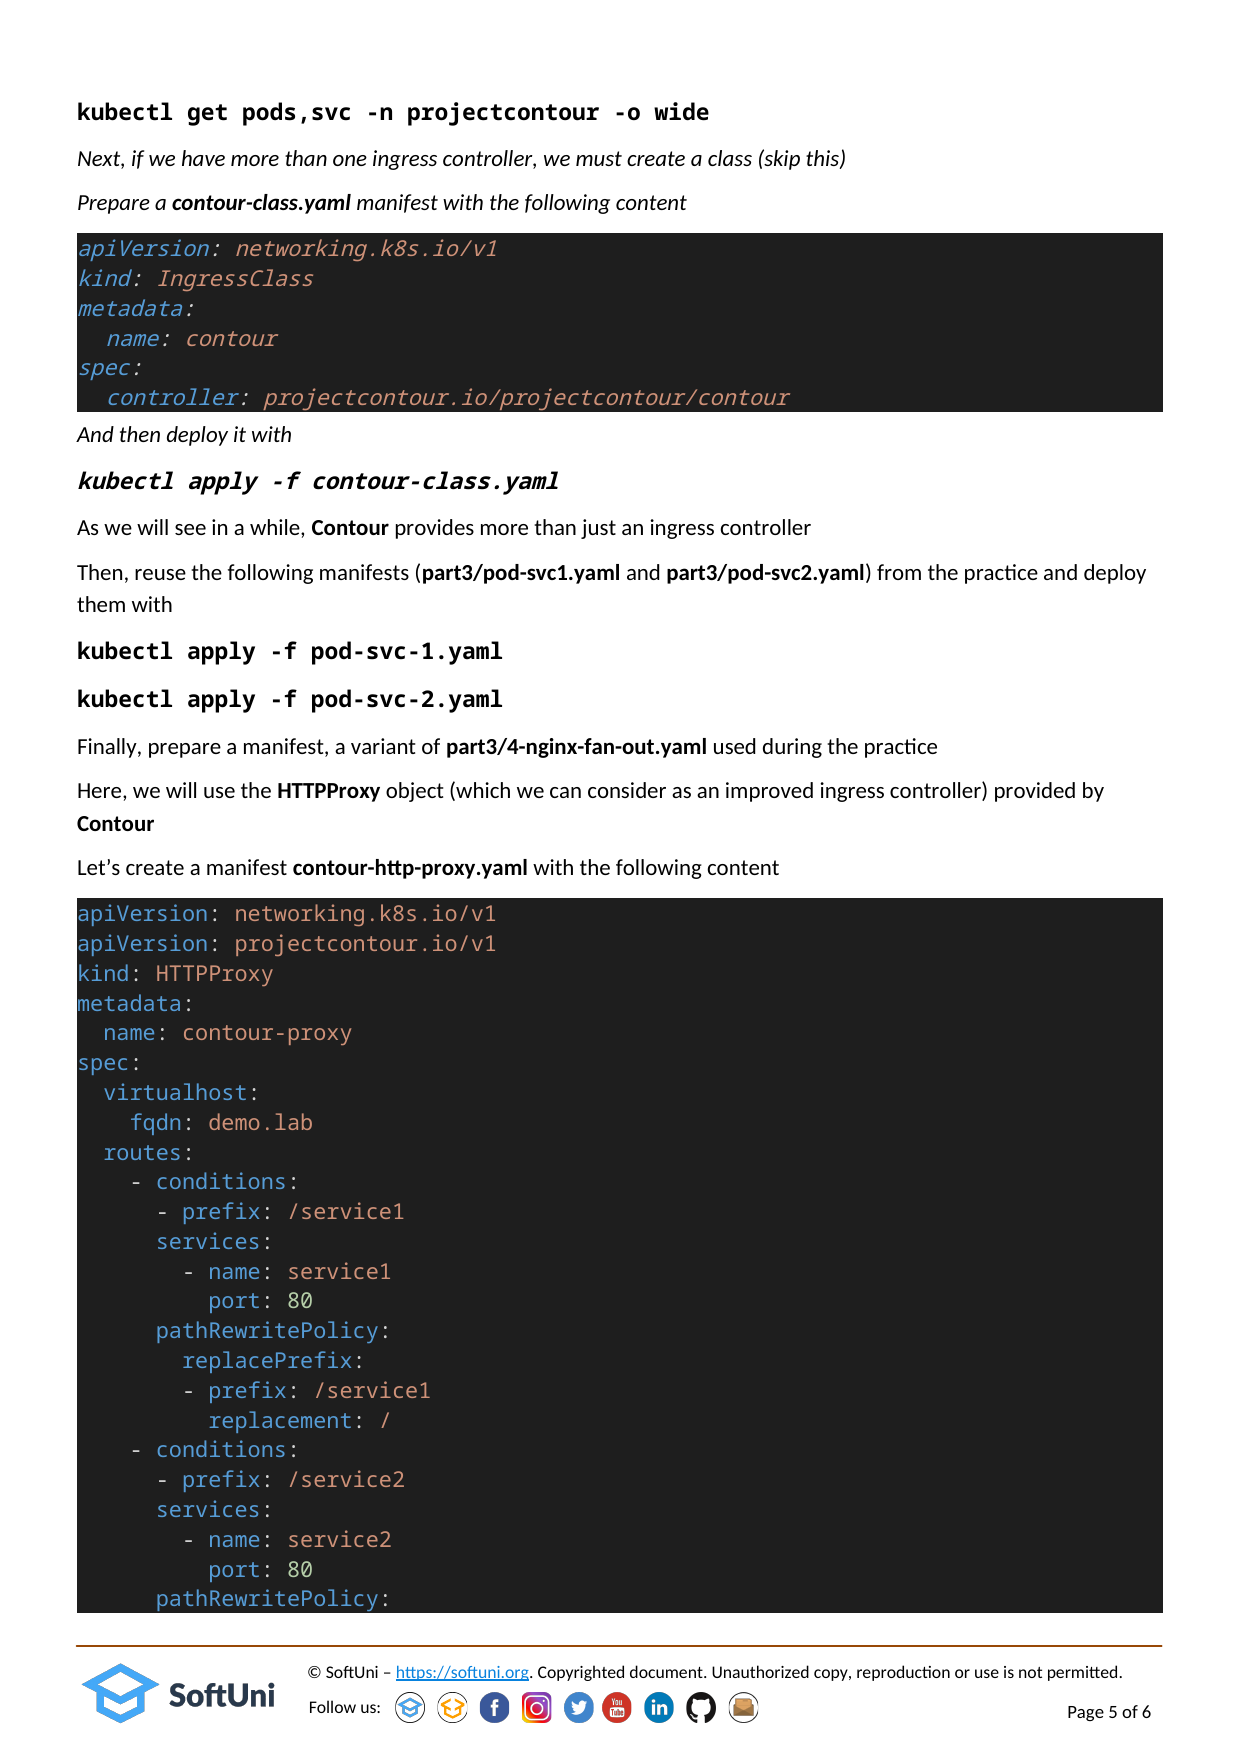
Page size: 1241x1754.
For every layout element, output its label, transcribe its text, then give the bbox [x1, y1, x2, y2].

text replacePrefix: [77, 1345, 1163, 1375]
text - prefix: /service1 [77, 1375, 1163, 1404]
text - conditions: [77, 1434, 1163, 1464]
picture [728, 1692, 759, 1723]
text spec: [77, 352, 1163, 382]
picture [658, 1705, 667, 1714]
text metadata: [77, 987, 1163, 1017]
picture [665, 1692, 674, 1701]
text services: [77, 1494, 1163, 1524]
text Finally, prepare a manifest, a variant of part3/4-nginx-fan-out.yaml used during the practice [77, 732, 1163, 760]
picture [395, 1692, 425, 1723]
text kubectl apply -f contour-class.yaml [77, 465, 1163, 496]
text apiVersion: projectcontour.io/v1 [77, 928, 1163, 958]
picture [522, 1692, 552, 1723]
text port: 80 [77, 1285, 1163, 1315]
text controller: projectcontour.io/projectcontour/contour [77, 382, 1163, 412]
text Prepare a contour-class.yaml manifest with the following content [77, 188, 1163, 217]
text routes: [77, 1136, 1163, 1166]
text virtualhost: [77, 1077, 1163, 1107]
text pathRewritePolicy: [77, 1315, 1163, 1345]
text pathRewritePolicy: [77, 1583, 1163, 1613]
text name: contour-proxy [77, 1017, 1163, 1047]
text port: 80 [77, 1553, 1163, 1583]
text kubectl apply -f pod-svc-2.yaml [77, 683, 1163, 715]
text replacement: / [77, 1404, 1163, 1434]
text - name: service1 [77, 1256, 1163, 1285]
picture [686, 1692, 716, 1723]
text Let’s create a manifest contour-http-proxy.yaml with the following content [77, 853, 1163, 881]
picture [437, 1692, 468, 1723]
text kubectl apply -f pod-svc-1.yaml [77, 635, 1163, 666]
picture [644, 1692, 653, 1701]
text Then, reuse the following manifests (part3/pod-svc1.yaml and part3/pod-svc2.yaml) from the practice and deploy them with [77, 558, 1163, 618]
text - name: service2 [77, 1524, 1163, 1553]
text kind: HTTPProxy [77, 958, 1163, 987]
text name: contour [77, 323, 1163, 352]
text - prefix: /service1 [77, 1196, 1163, 1226]
text fqdn: demo.lab [77, 1107, 1163, 1136]
text - conditions: [77, 1166, 1163, 1196]
picture [479, 1692, 510, 1723]
text metadata: [77, 293, 1163, 323]
text kind: IngressClass [77, 263, 1163, 293]
picture [75, 1658, 281, 1729]
text - prefix: /service2 [77, 1464, 1163, 1494]
picture [665, 1714, 674, 1723]
text apiVersion: networking.k8s.io/v1 [77, 898, 1163, 928]
text Here, we will use the HTTPProxy object (which we can consider as an improved ingress controller) provided by Contour [77, 777, 1163, 837]
text kubectl get pods,svc -n projectcontour -o wide [77, 95, 1163, 127]
text spec: [77, 1047, 1163, 1077]
text apiVersion: networking.k8s.io/v1 [77, 233, 1163, 263]
text As we will see in a while, Contour provides more than just an ingress controller [77, 513, 1163, 541]
picture [564, 1692, 594, 1723]
text services: [77, 1226, 1163, 1256]
text And then deploy it with [77, 420, 1163, 448]
text Next, if we have more than one ingress controller, we must create a class (skip this) [77, 144, 1163, 172]
picture [644, 1714, 653, 1723]
picture [602, 1692, 632, 1723]
